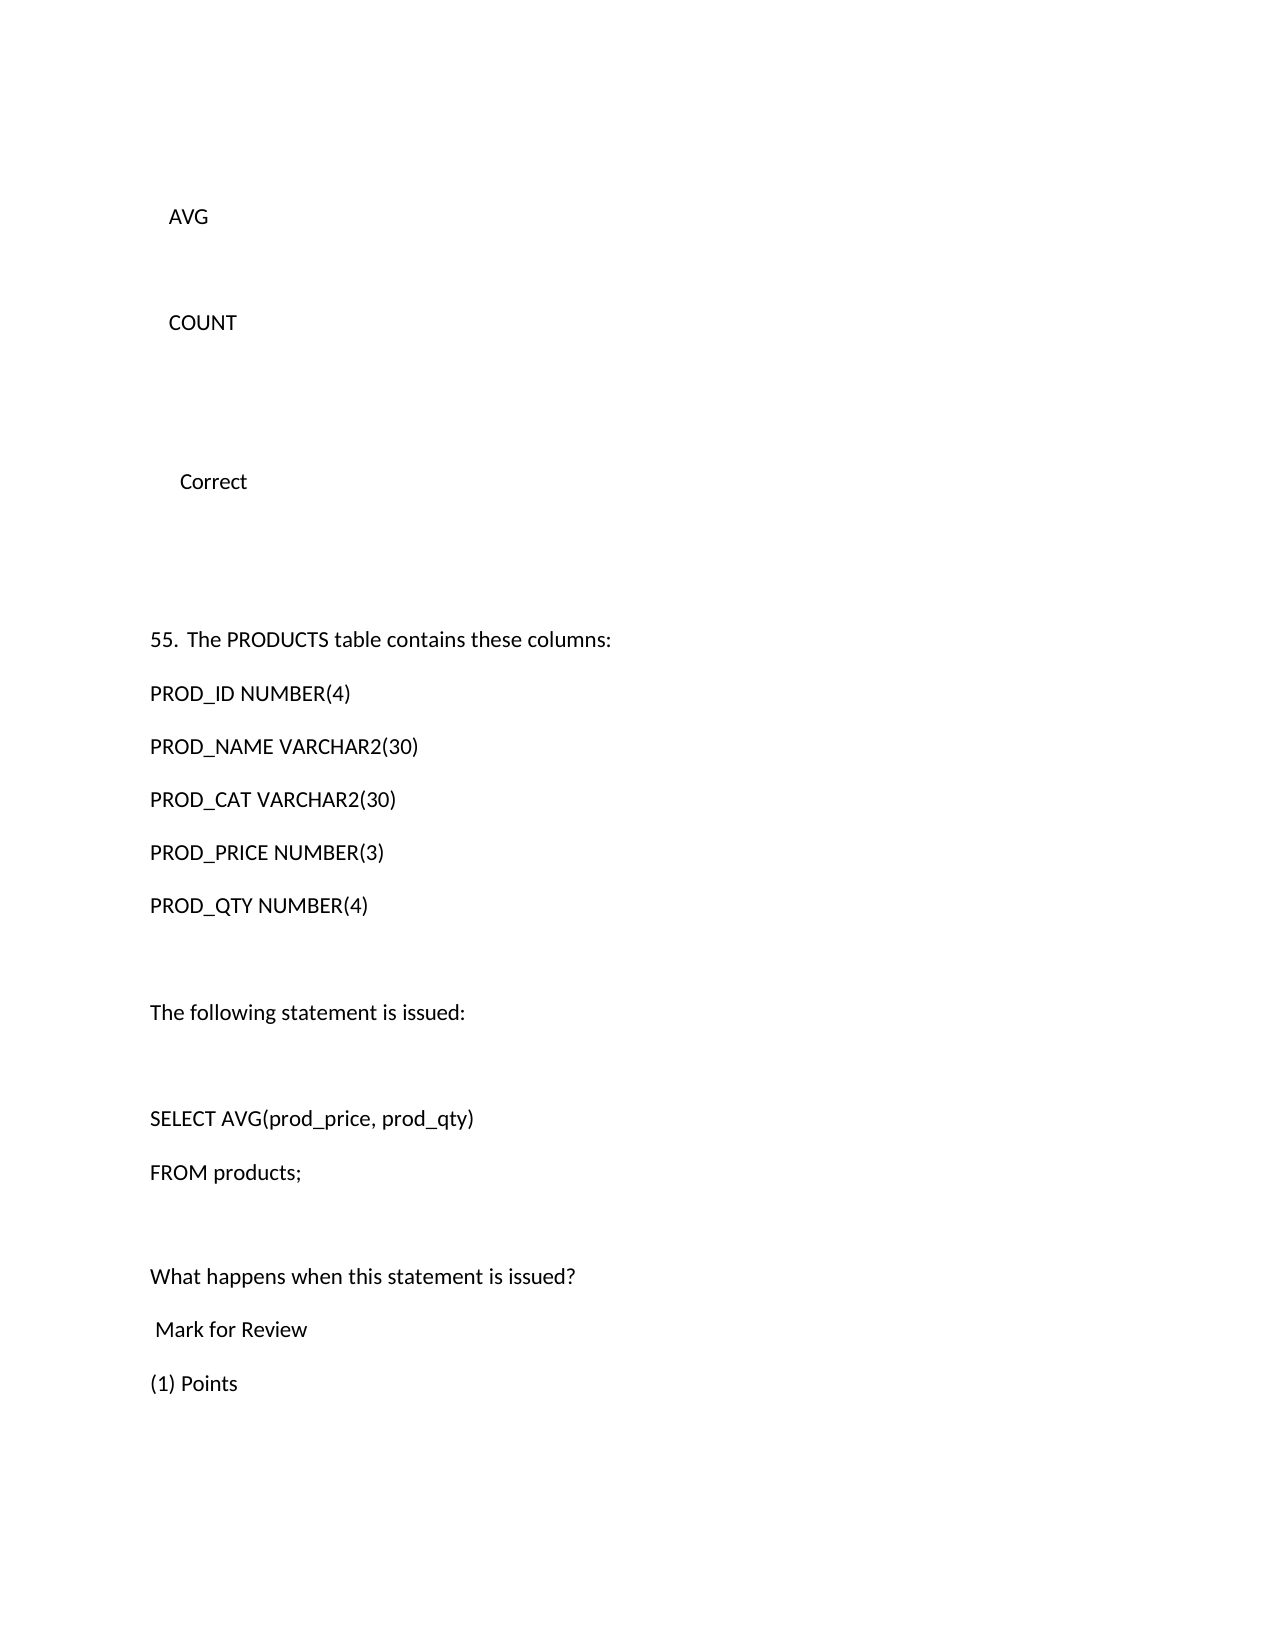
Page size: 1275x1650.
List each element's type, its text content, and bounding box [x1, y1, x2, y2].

text What happens when this statement is issued? [150, 1262, 1162, 1290]
text COUNT [169, 308, 1162, 336]
text (1) Points [150, 1369, 1162, 1397]
list The PRODUCTS table contains these columns: PROD_ID NUMBER(4) [150, 626, 614, 707]
text Correct [180, 467, 1162, 496]
text Mark for Review [155, 1316, 1162, 1343]
text PROD_NAME VARCHAR2(30) PROD_CAT VARCHAR2(30) PROD_PRICE NUMBER(3) PROD_QTY NUMBER(4) [150, 732, 480, 920]
text The following statement is issued: [150, 998, 1162, 1026]
text SELECT AVG(prod_price, prod_qty) FROM products; [150, 1104, 480, 1186]
